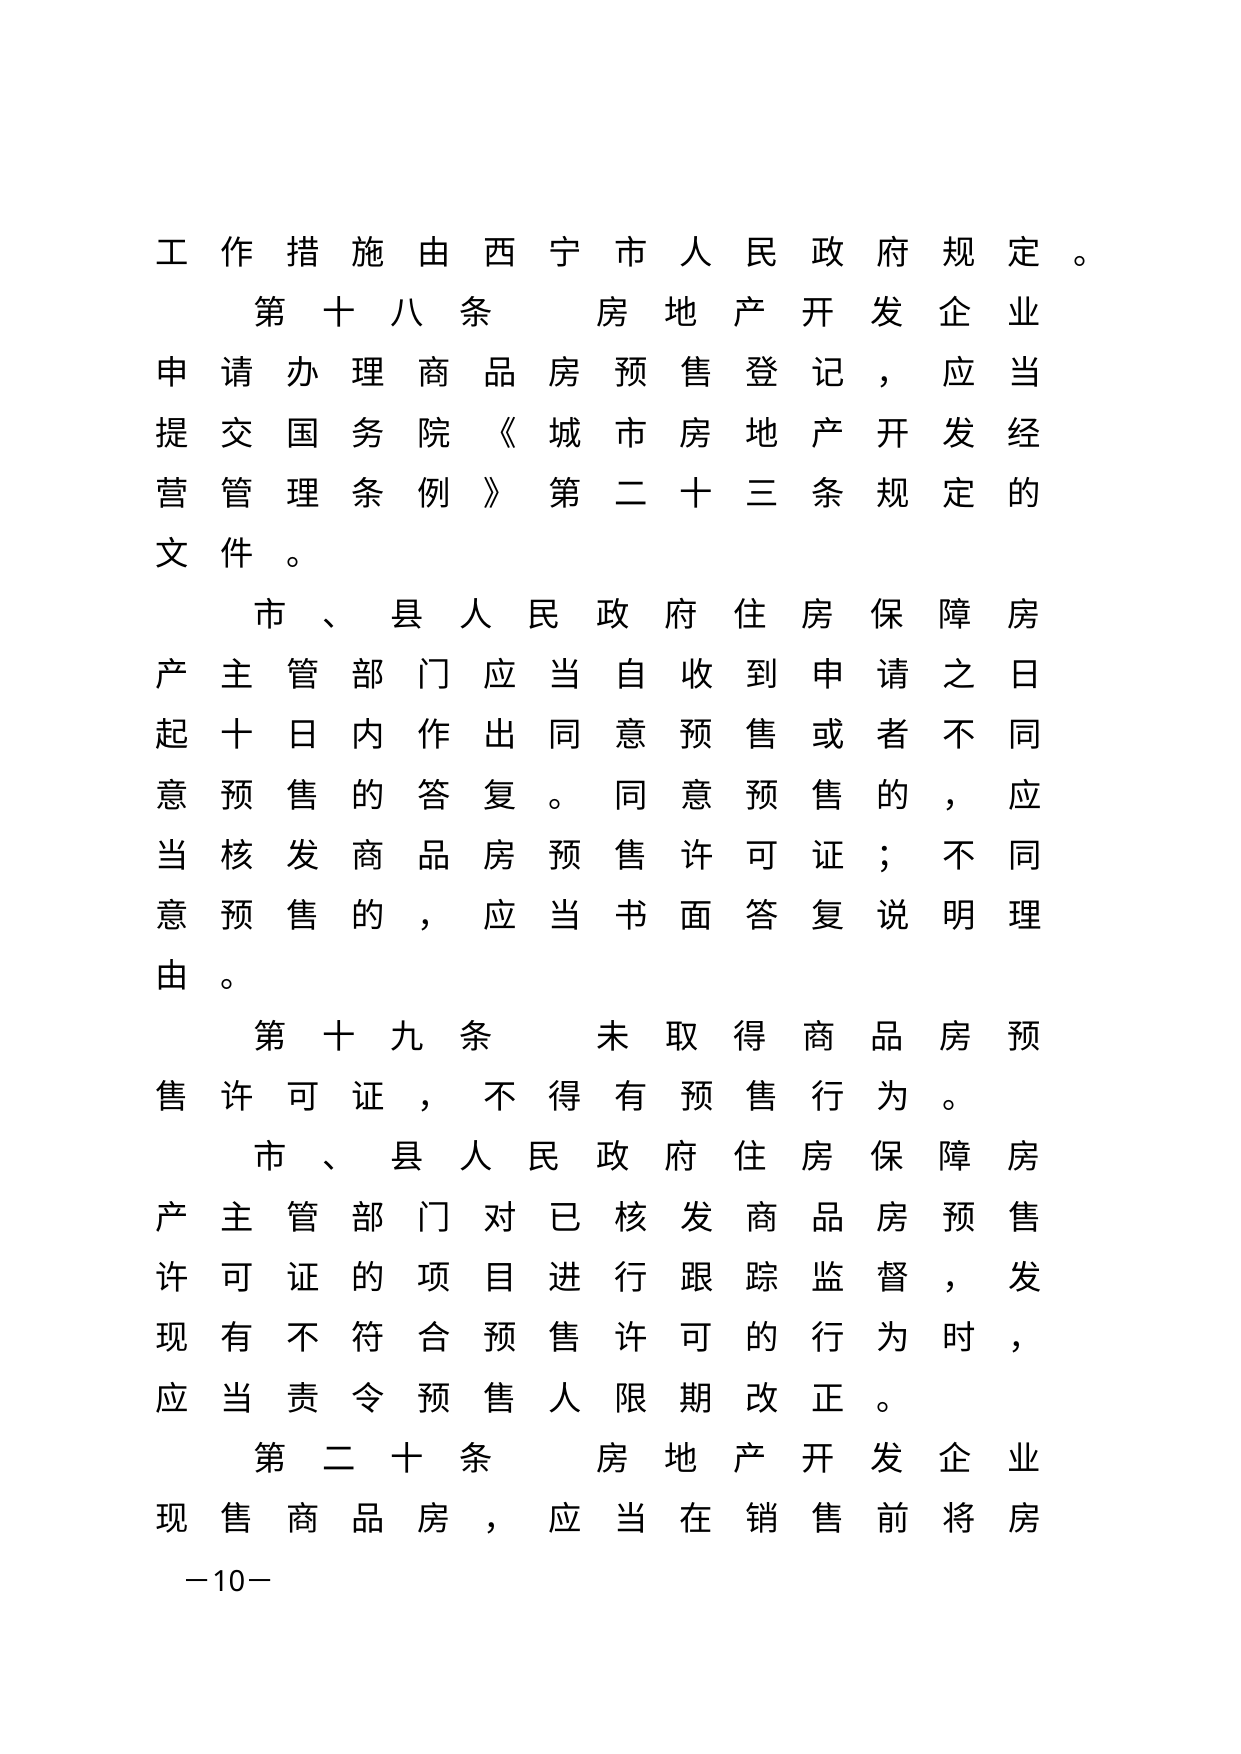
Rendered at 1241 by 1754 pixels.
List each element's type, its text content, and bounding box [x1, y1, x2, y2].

text 第十七条 商品房预售实行商品房预售资金监管制度，具体工作措施由西宁市人民政府规定。 [155, 219, 1073, 280]
text 市、县人民政府住房保障房产主管部门对已核发商品房预售许可证的项目进行跟踪监督，发现有不符合预售许可的行为时，应当责令预售人限期改正。 [155, 1124, 1073, 1426]
text 市、县人民政府住房保障房产主管部门应当自收到申请之日起十日内作出同意预售或者不同意预售的答复。同意预售的，应当核发商品房预售许可证；不同意预售的，应当书面答复说明理由。 [155, 581, 1073, 1003]
text 第十九条 未取得商品房预售许可证，不得有预售行为。 [155, 1003, 1073, 1124]
text 第十八条 房地产开发企业申请办理商品房预售登记，应当提交国务院《城市房地产开发经营管理条例》第二十三条规定的文件。 [155, 280, 1073, 581]
text 第二十条 房地产开发企业现售商品房，应当在销售前将房地产开发项目手册及符合商品房现售条件的有关证明报送人民政府住房保障房产主管部门备案。商品房现售，应当符合以下条件： [155, 1426, 1073, 1546]
